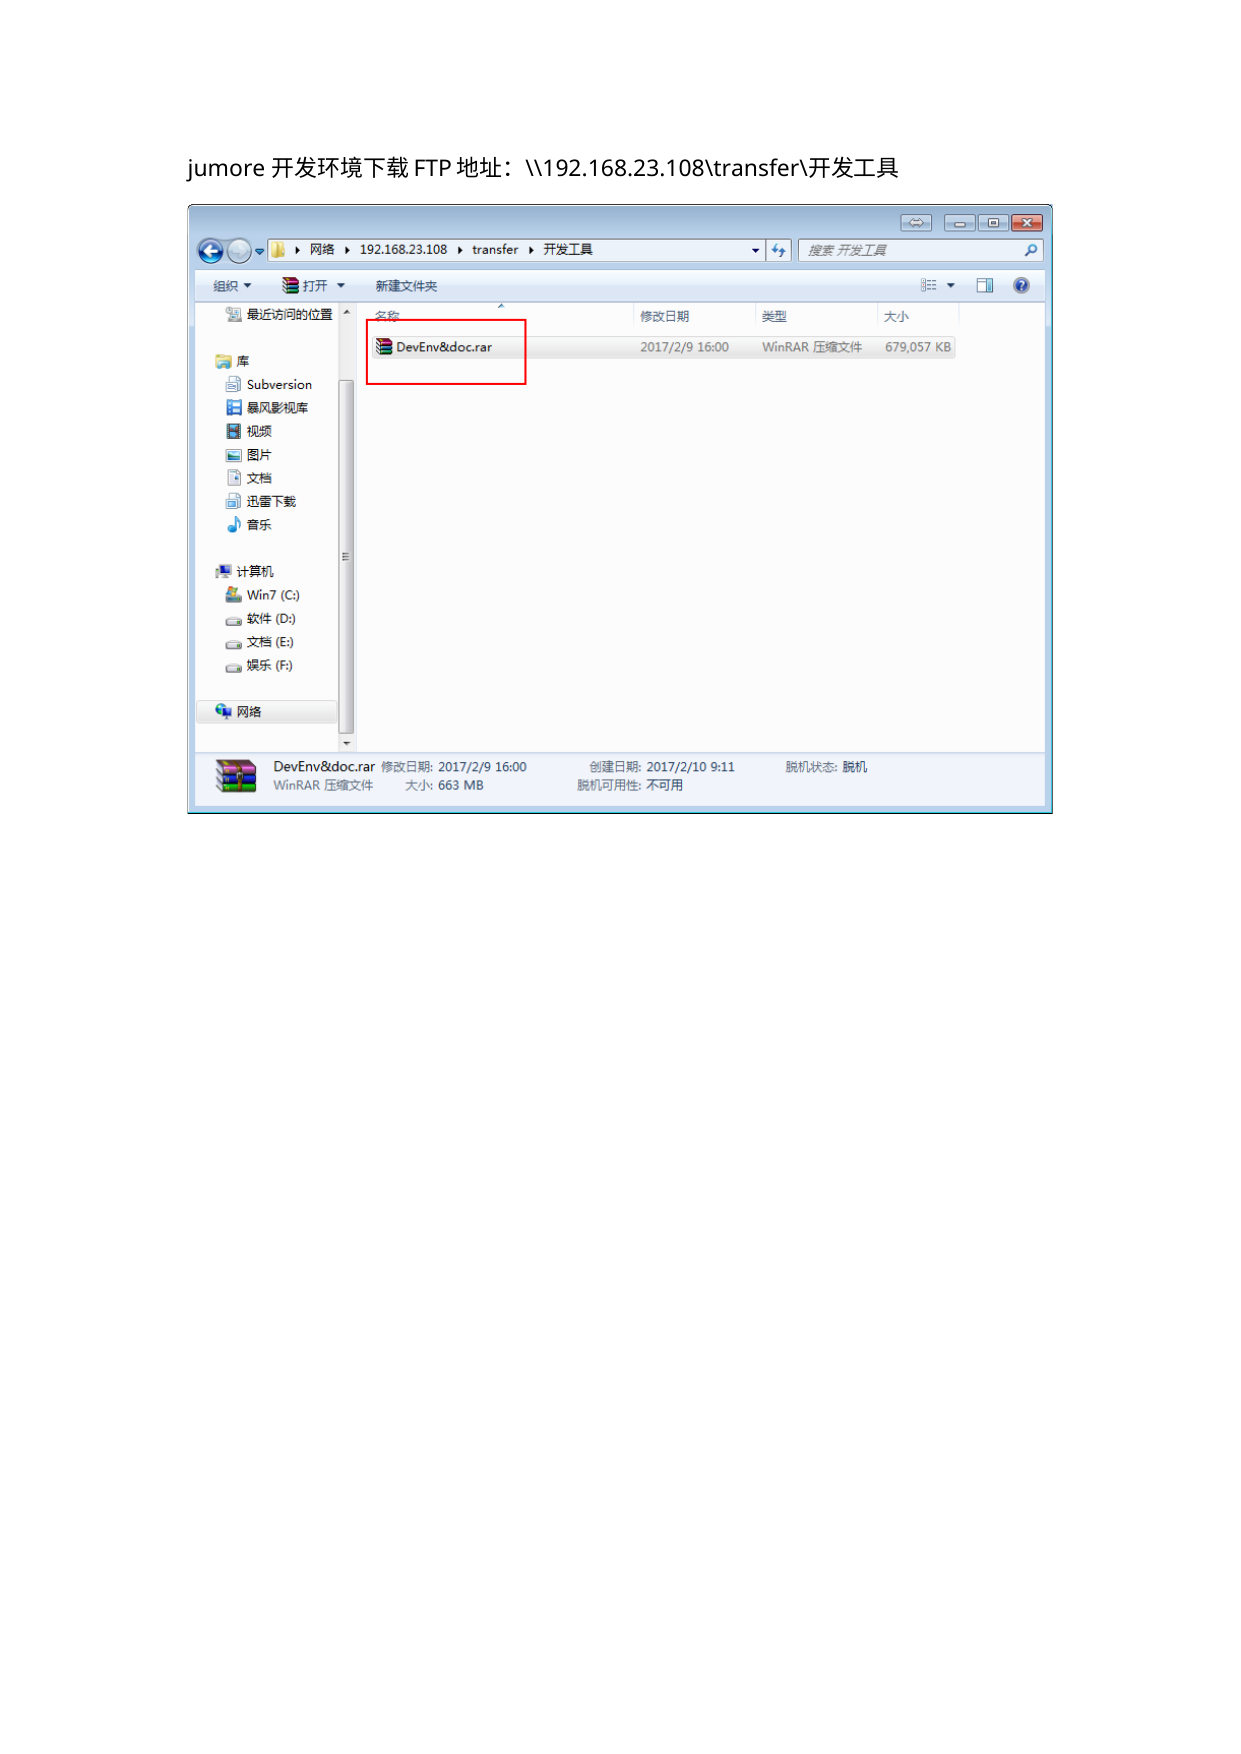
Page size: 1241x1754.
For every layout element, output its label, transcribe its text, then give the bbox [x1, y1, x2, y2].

picture [187, 204, 1053, 814]
text jumore 开发环境下载FTP地址：\\192.168.23.108\transfer\开发工具 [187, 150, 1053, 183]
